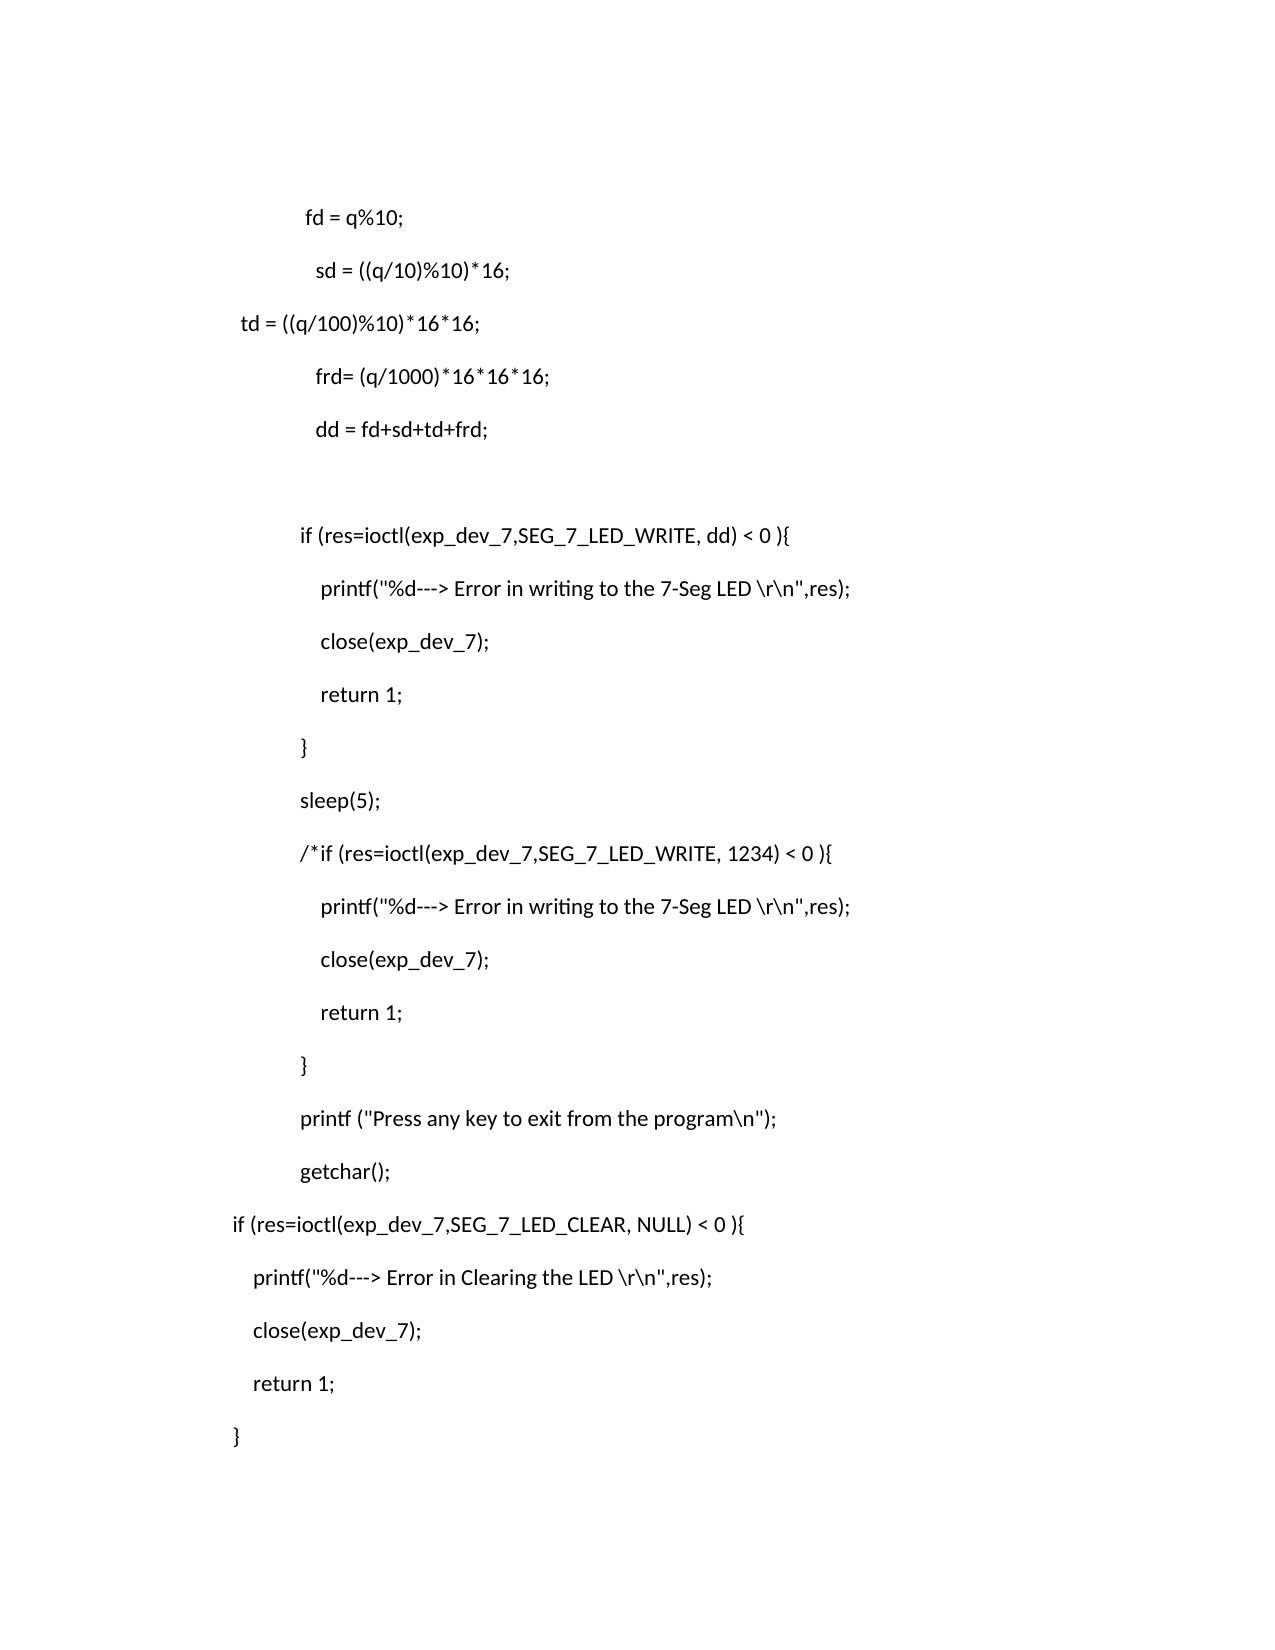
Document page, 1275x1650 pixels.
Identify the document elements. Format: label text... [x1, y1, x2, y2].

text /*if (res=ioctl(exp_dev_7,SEG_7_LED_WRITE, 1234) < 0 ){ [150, 839, 1125, 867]
text printf("%d---> Error in writing to the 7-Seg LED \r\n",res); [150, 892, 1125, 920]
text return 1; [150, 1369, 1125, 1397]
text if (res=ioctl(exp_dev_7,SEG_7_LED_WRITE, dd) < 0 ){ [150, 521, 1125, 549]
text if (res=ioctl(exp_dev_7,SEG_7_LED_CLEAR, NULL) < 0 ){ [150, 1210, 1125, 1238]
text } [150, 733, 1125, 761]
text td = ((q/100)%10)*16*16; [150, 309, 1125, 337]
text return 1; [150, 680, 1125, 708]
text frd= (q/1000)*16*16*16; [150, 362, 1125, 390]
text printf("%d---> Error in Clearing the LED \r\n",res); [150, 1263, 1125, 1291]
text dd = fd+sd+td+frd; [150, 415, 1125, 443]
text printf("%d---> Error in writing to the 7-Seg LED \r\n",res); [150, 574, 1125, 602]
text sleep(5); [150, 786, 1125, 814]
text close(exp_dev_7); [150, 945, 1125, 973]
text } [150, 1422, 1125, 1451]
text close(exp_dev_7); [150, 1316, 1125, 1344]
text printf ("Press any key to exit from the program\n"); [150, 1104, 1125, 1132]
text fd = q%10; [150, 203, 1125, 231]
text close(exp_dev_7); [150, 627, 1125, 655]
text return 1; [150, 998, 1125, 1026]
text getchar(); [150, 1157, 1125, 1185]
text } [150, 1051, 1125, 1079]
text sd = ((q/10)%10)*16; [150, 256, 1125, 284]
